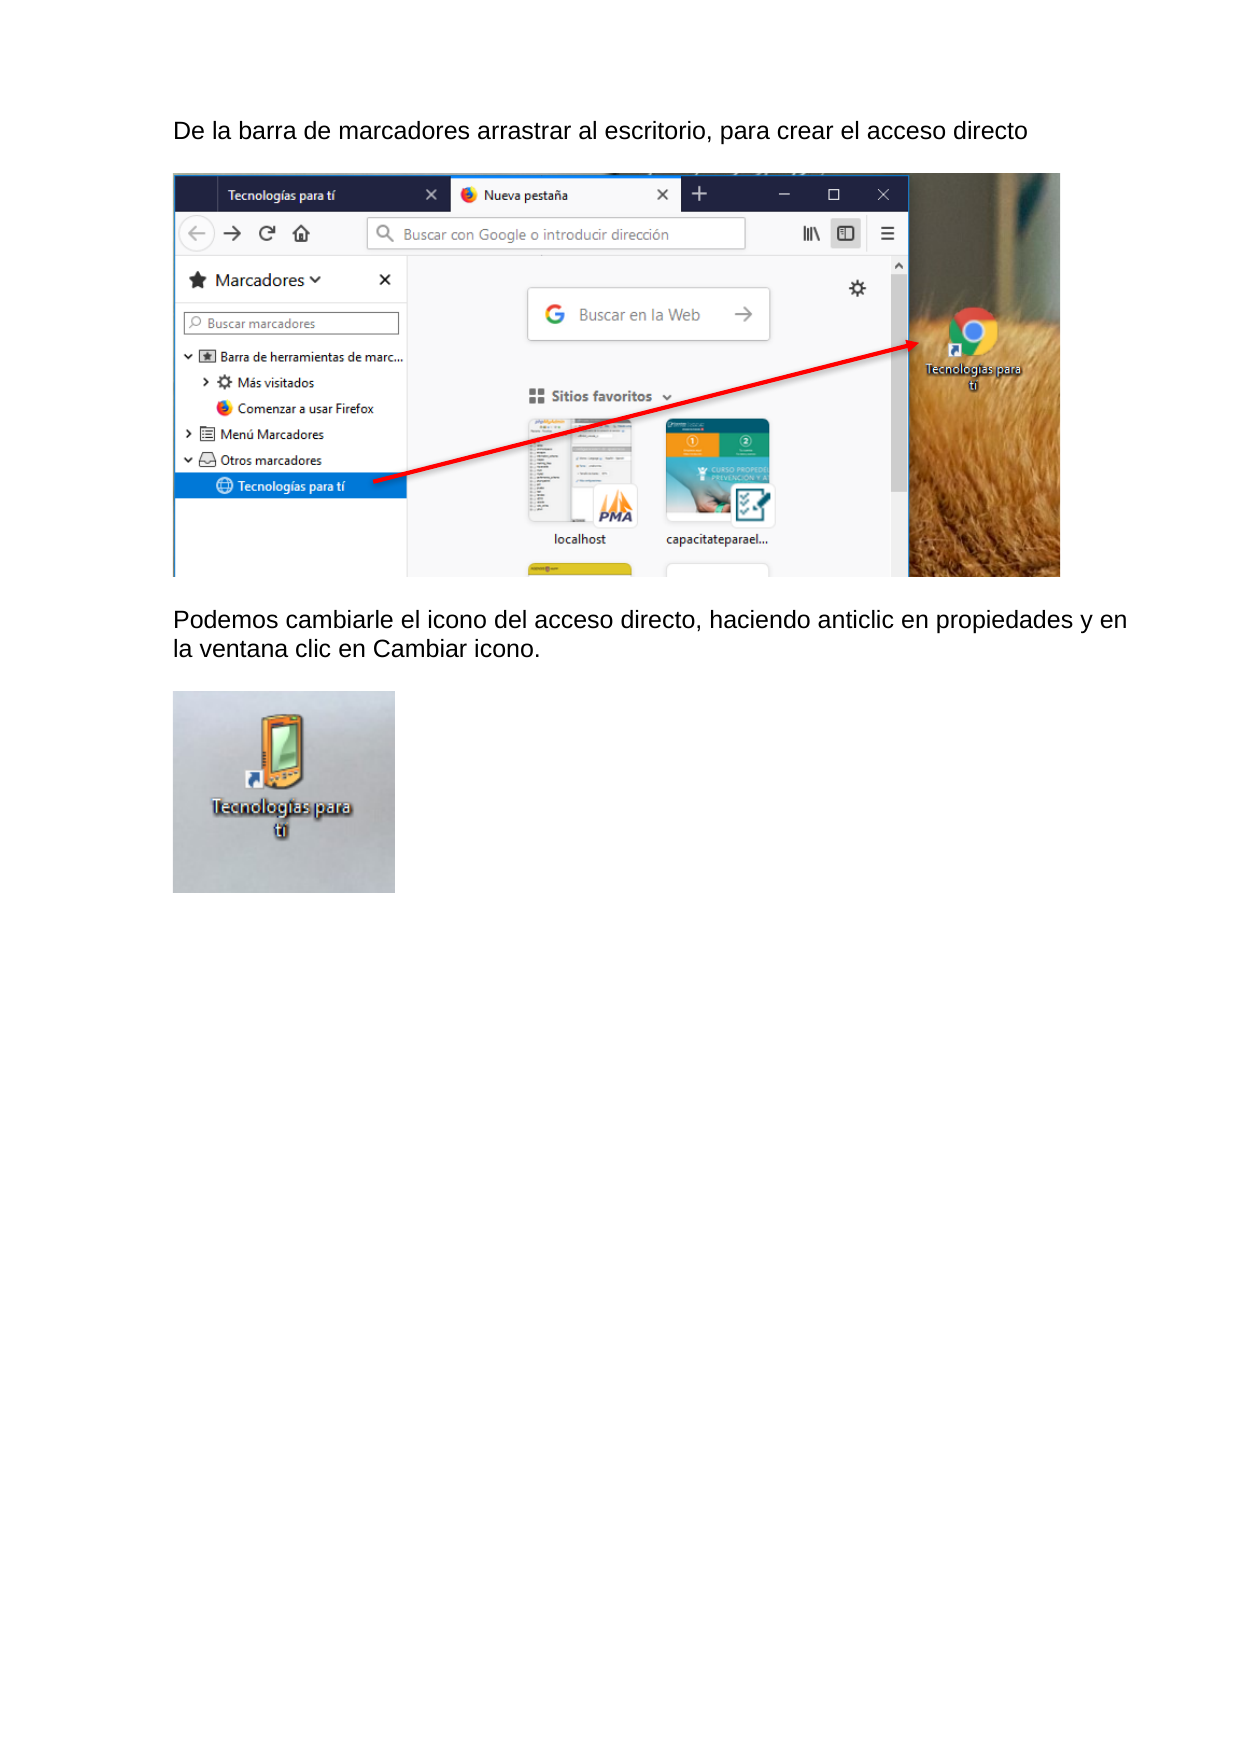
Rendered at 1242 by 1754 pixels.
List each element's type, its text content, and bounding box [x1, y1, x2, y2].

list Podemos cambiarle el icono del acceso directo, haciendo anticlic en propiedades y en la ventana clic en Cambiar icono. [173, 605, 1129, 662]
picture [172, 691, 395, 893]
picture [172, 173, 1061, 577]
list De la barra de marcadores arrastrar al escritorio, para crear el acceso directo [173, 116, 1129, 144]
